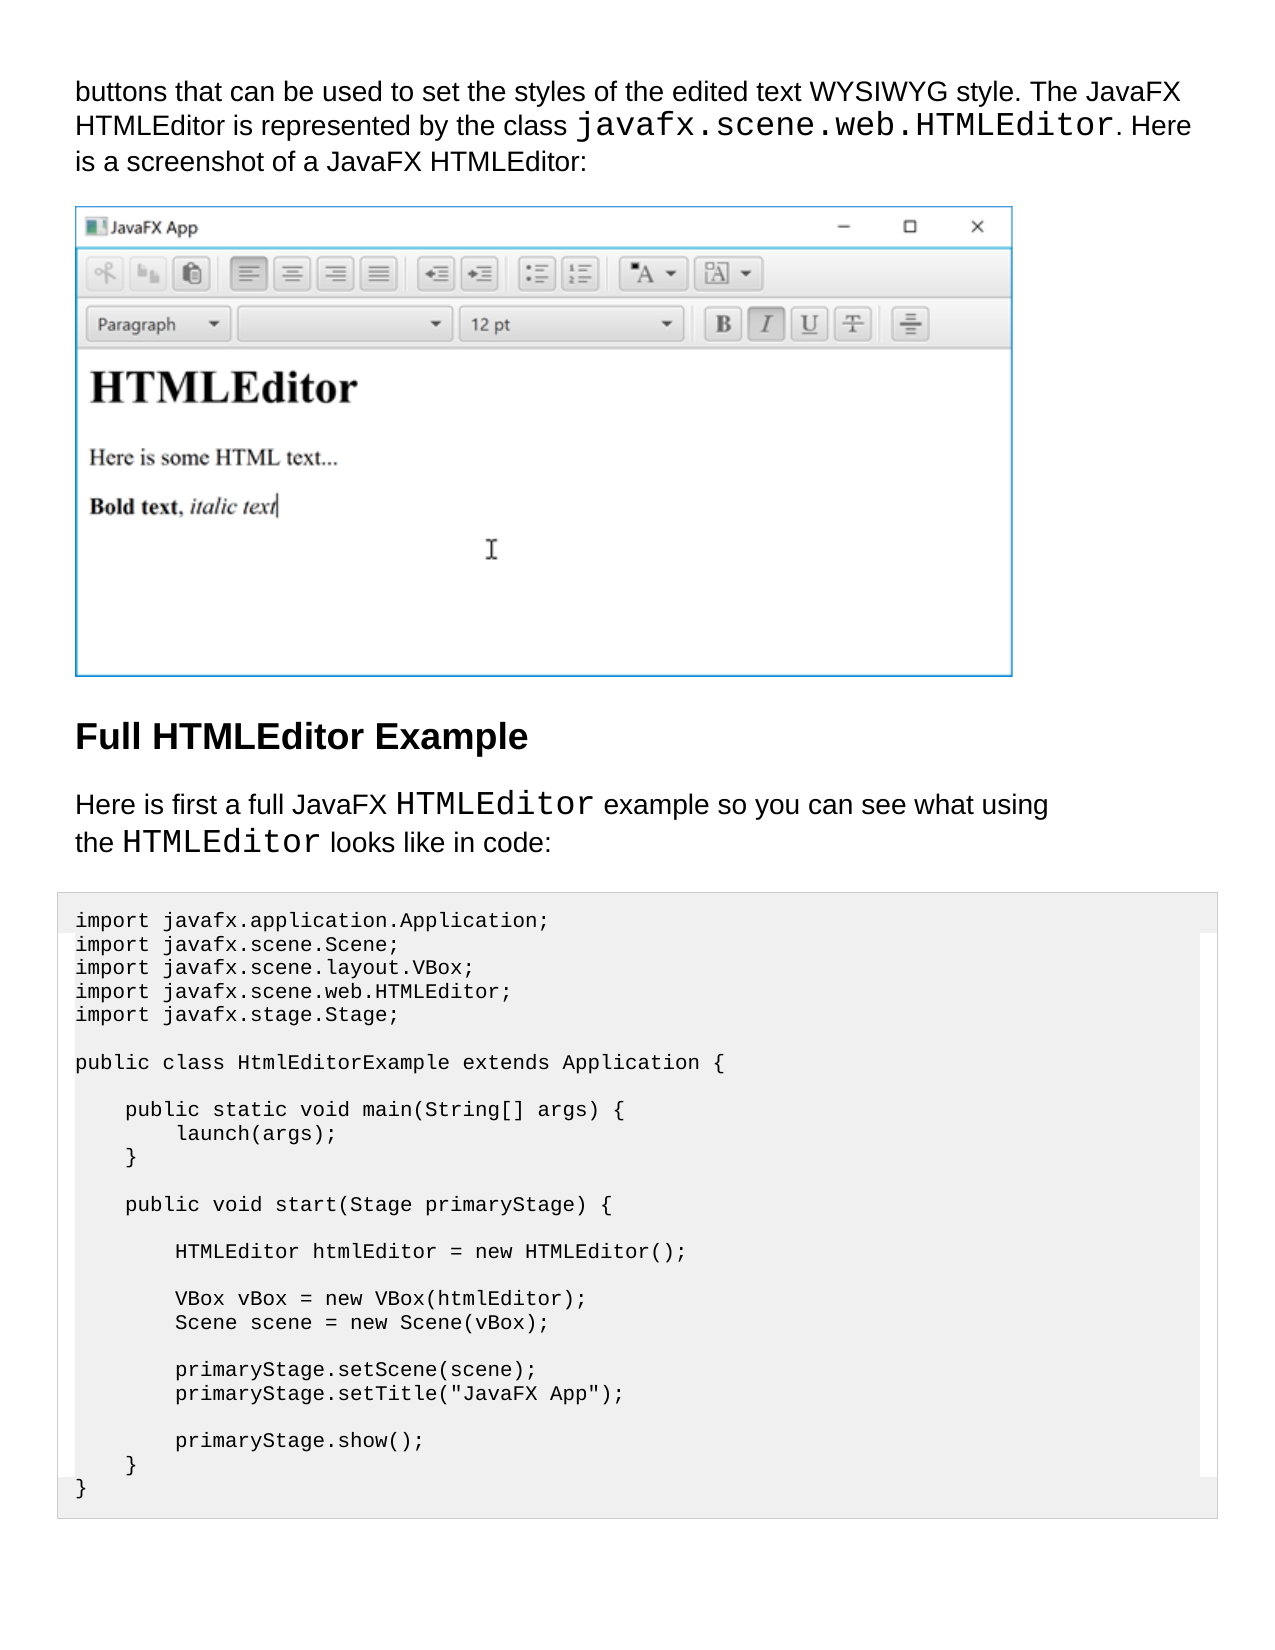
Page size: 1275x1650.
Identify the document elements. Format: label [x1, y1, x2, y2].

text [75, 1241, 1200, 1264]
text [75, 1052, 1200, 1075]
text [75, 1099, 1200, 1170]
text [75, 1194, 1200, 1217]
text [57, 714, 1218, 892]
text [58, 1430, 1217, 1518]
picture [75, 206, 1013, 677]
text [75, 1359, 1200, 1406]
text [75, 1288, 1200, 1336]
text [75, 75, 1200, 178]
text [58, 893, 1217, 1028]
